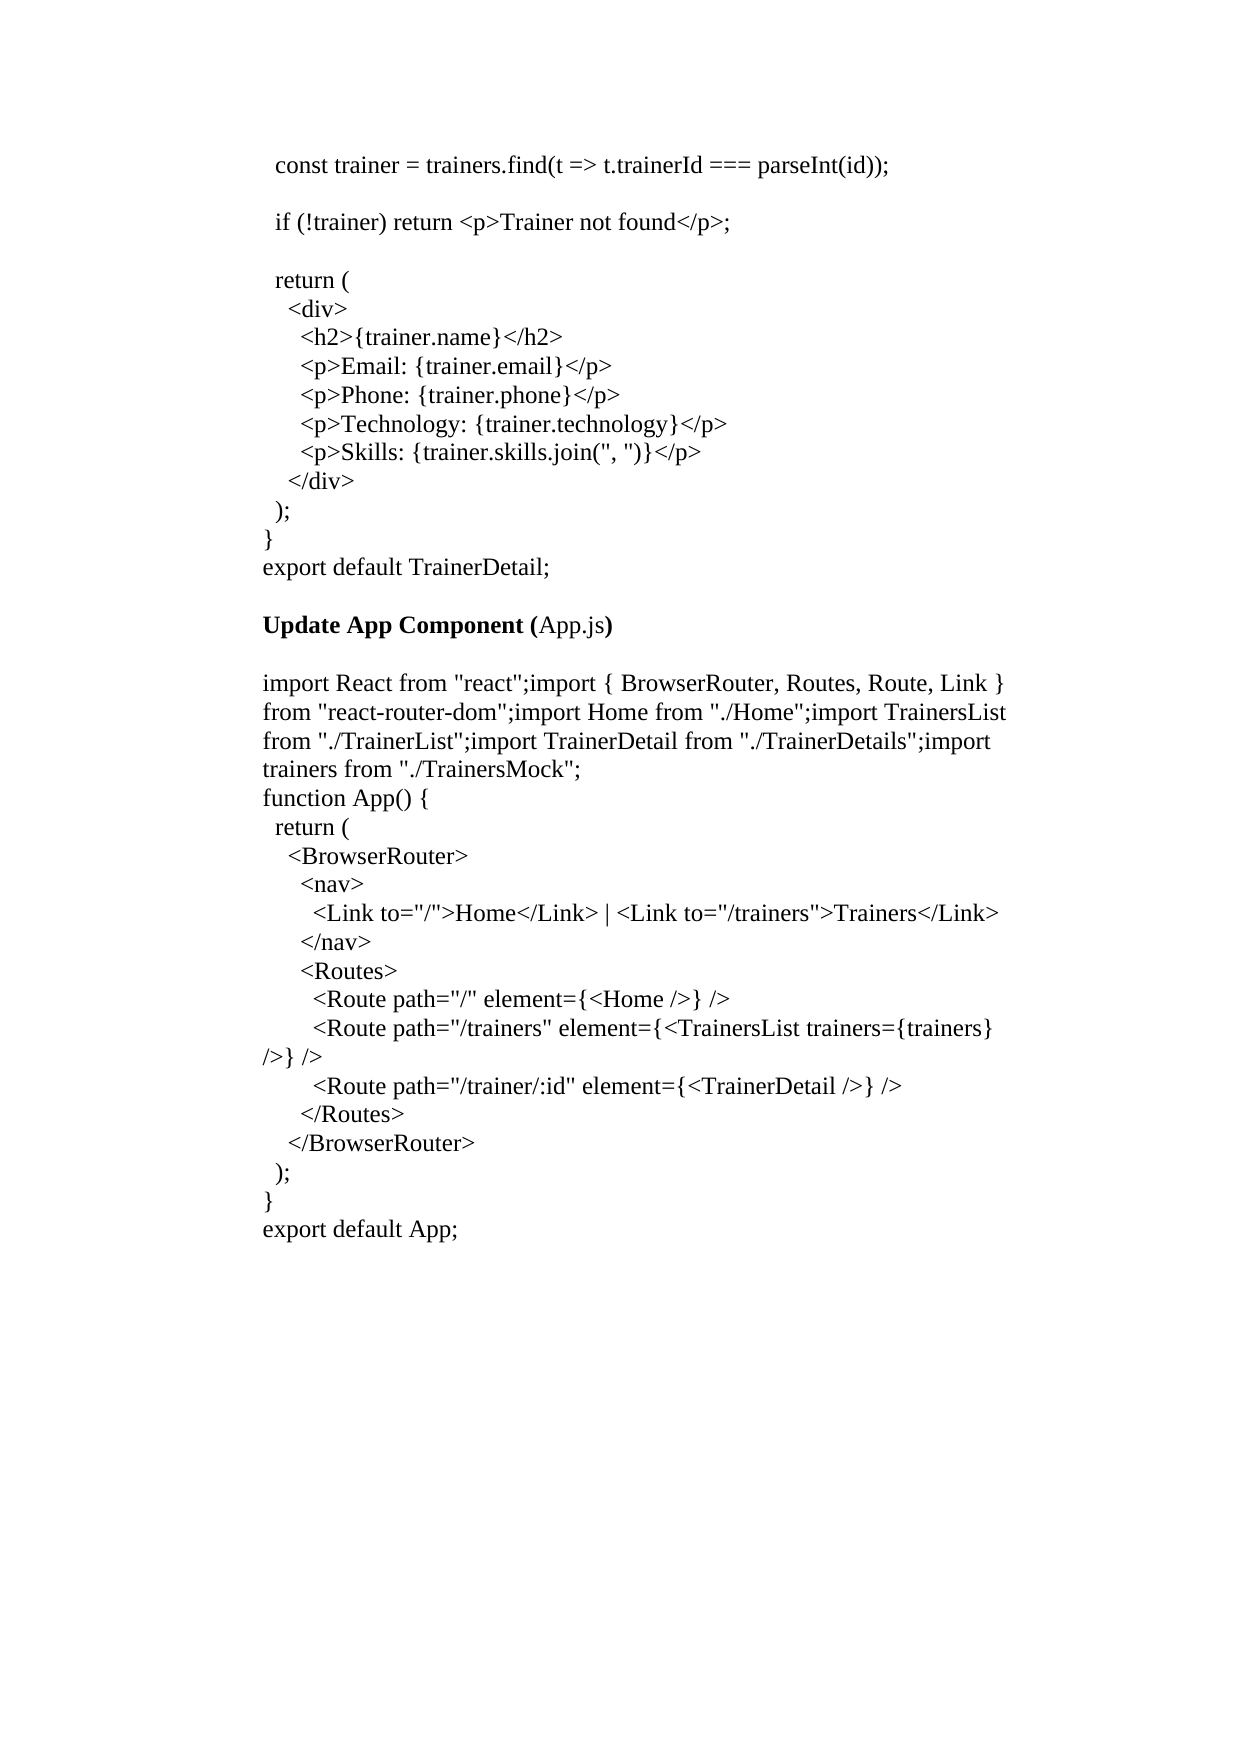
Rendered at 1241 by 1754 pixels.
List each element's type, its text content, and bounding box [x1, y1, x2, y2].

text return ( [262, 265, 1053, 294]
text </Routes> [262, 1099, 1053, 1128]
text <nav> [262, 869, 1053, 898]
text <BrowserRouter> [262, 841, 1053, 869]
text ); [262, 495, 1053, 524]
text if (!trainer) return <p>Trainer not found</p>; [262, 207, 1053, 236]
text <p>Skills: {trainer.skills.join(", ")}</p> [262, 437, 1053, 466]
text </div> [262, 466, 1053, 495]
text </BrowserRouter> [262, 1128, 1053, 1157]
text export default TrainerDetail; [262, 552, 1053, 581]
text Update App Component (App.js) [262, 610, 1053, 639]
text <Route path="/trainer/:id" element={<TrainerDetail />} /> [262, 1071, 1053, 1099]
text <Routes> [262, 956, 1053, 984]
text return ( [262, 812, 1053, 841]
text function App() { [262, 783, 1053, 812]
text <Route path="/trainers" element={<TrainersList trainers={trainers} />} /> [262, 1013, 1053, 1071]
text } [262, 1186, 1053, 1214]
text ); [262, 1157, 1053, 1186]
text </nav> [262, 927, 1053, 956]
text <p>Phone: {trainer.phone}</p> [262, 380, 1053, 409]
text <Route path="/" element={<Home />} /> [262, 984, 1053, 1013]
text import React from "react";import { BrowserRouter, Routes, Route, Link } from "react-router-dom";import Home from "./Home";import TrainersList from "./TrainerList";import TrainerDetail from "./TrainerDetails";import trainers from "./TrainersMock"; [262, 668, 1053, 783]
text export default App; [262, 1214, 1053, 1243]
text <div> [262, 294, 1053, 322]
text <p>Email: {trainer.email}</p> [262, 351, 1053, 380]
text <p>Technology: {trainer.technology}</p> [262, 409, 1053, 437]
text const trainer = trainers.find(t => t.trainerId === parseInt(id)); [262, 150, 1053, 179]
text } [262, 524, 1053, 552]
text <h2>{trainer.name}</h2> [262, 322, 1053, 351]
text <Link to="/">Home</Link> | <Link to="/trainers">Trainers</Link> [262, 898, 1053, 927]
